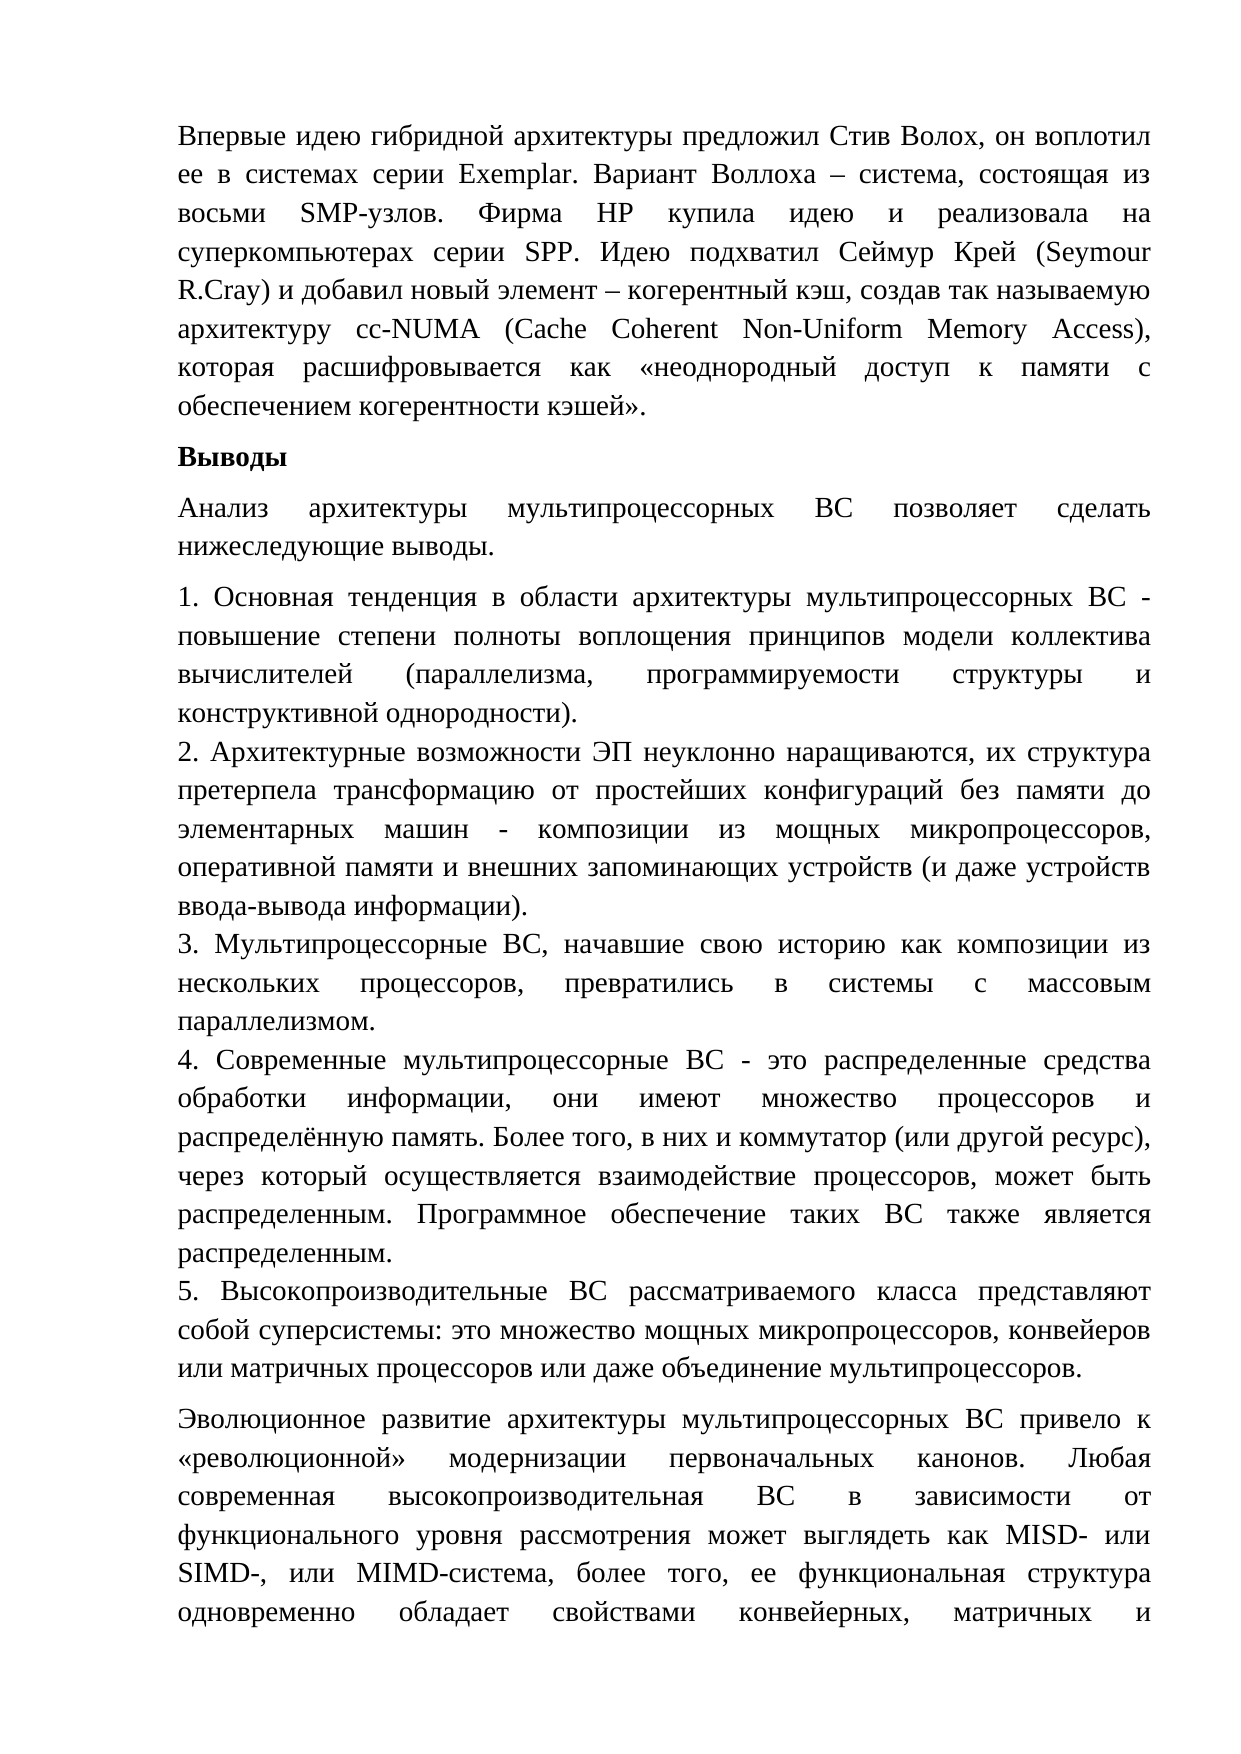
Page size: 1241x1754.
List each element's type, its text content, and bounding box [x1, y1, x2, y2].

text 2. Архитектурные возможности ЭП неуклонно наращиваются, их структура претерпела трансформацию от простейших конфигураций без памяти до элементарных машин - композиции из мощных микропроцессоров, оперативной памяти и внешних запоминающих устройств (и даже устройств ввода-вывода информации). [177, 734, 1152, 921]
text 4. Современные мультипроцессорные ВС - это распределенные средства обработки информации, они имеют множество процессоров и распределённyю память. Более того, в них и коммутатор (или другой ресурс), через который осуществляется взаимодействие процессоров, может быть распределенным. Программное обеспечение таких ВС также является распределенным. [177, 1042, 1152, 1268]
text 5. Высокопроизводительные ВС рассматриваемого класса представляют собой суперсистемы: это множество мощных микропроцессоров, конвейеров или матричных процессоров или даже объединение мультипроцессоров. [177, 1273, 1152, 1384]
text 1. Основная тенденция в области архитектуры мультипроцессорных ВС - повышение степени полноты воплощения принципов модели коллектива вычислителей (параллелизма, программируемости структуры и конструктивной однородности). [177, 579, 1152, 729]
text Впервые идею гибридной архитектуры предложил Стив Волох, он воплотил ее в системах серии Exemplar. Вариант Воллоха – система, состоящая из восьми SMP-узлов. Фирма HP купила идею и реализовала на суперкомпьютерах серии SPP. Идею подхватил Сеймур Крей (Seymour R.Cray) и добавил новый элемент – когерентный кэш, создав так называемую архитектуру cc-NUMA (Cache Coherent Non-Uniform Memory Access), которая расшифровывается как «неоднородный доступ к памяти с обеспечением когерентности кэшей». [177, 118, 1152, 421]
text Выводы [177, 439, 1152, 472]
text Анализ архитектуры мультипроцессорных ВС позволяет сделать нижеследующие выводы. [177, 490, 1152, 562]
text 3. Мультипроцессорные ВС, начавшие свою историю как композиции из нескольких процессоров, превратились в системы c массовым параллелизмом. [177, 926, 1152, 1037]
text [177, 1401, 1152, 1628]
